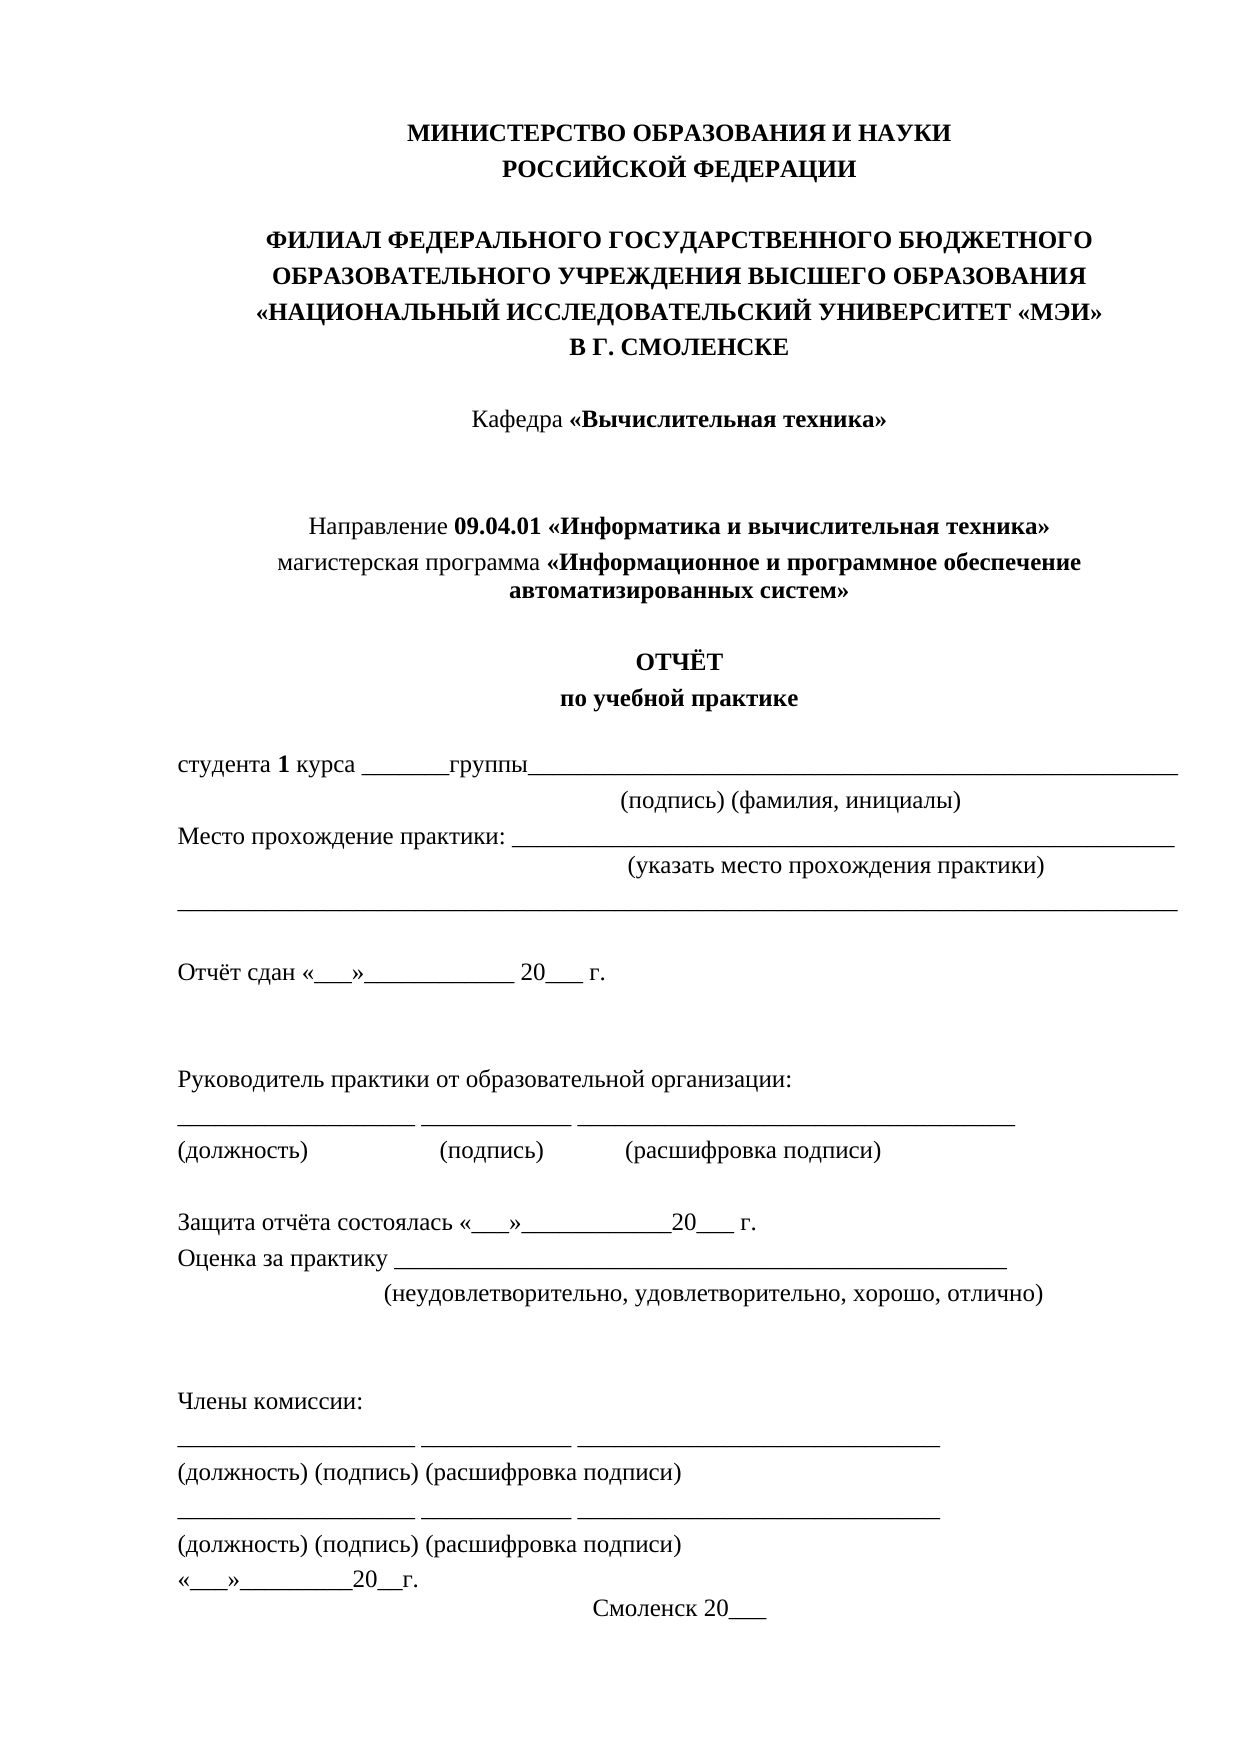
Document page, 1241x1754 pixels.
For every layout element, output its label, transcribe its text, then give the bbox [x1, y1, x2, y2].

text Место прохождение практики: _____________________________________________________ [177, 821, 1181, 850]
text ОБРАЗОВАТЕЛЬНОГО УЧРЕЖДЕНИЯ ВЫСШЕГО ОБРАЗОВАНИЯ [177, 261, 1181, 290]
text (должность) (подпись) (расшифровка подписи) [177, 1136, 1181, 1164]
text ___________________ ____________ _____________________________ [177, 1421, 1181, 1450]
text ___________________ ____________ _____________________________ [177, 1493, 1181, 1522]
text Руководитель практики от образовательной организации: [177, 1064, 1181, 1093]
text ___________________ ____________ ___________________________________ [177, 1100, 1181, 1129]
text Кафедра «Вычислительная техника» [177, 404, 1181, 433]
text Защита отчёта состоялась «___»____________20___ г. [177, 1207, 1181, 1236]
text «___»_________20__г. [177, 1564, 1181, 1593]
text магистерская программа «Информационное и программное обеспечение автоматизированных систем» [177, 547, 1181, 604]
text (указать место прохождения практики) [177, 850, 1181, 878]
text МИНИСТЕРСТВО ОБРАЗОВАНИЯ И НАУКИ [177, 118, 1181, 147]
text (неудовлетворительно, удовлетворительно, хорошо, отлично) [177, 1278, 1181, 1307]
text ФИЛИАЛ ФЕДЕРАЛЬНОГО ГОСУДАРСТВЕННОГО БЮДЖЕТНОГО [177, 225, 1181, 254]
text ________________________________________________________________________________ [177, 886, 1181, 914]
text «НАЦИОНАЛЬНЫЙ ИССЛЕДОВАТЕЛЬСКИЙ УНИВЕРСИТЕТ «МЭИ» [177, 297, 1181, 326]
text (должность) (подпись) (расшифровка подписи) [177, 1457, 1181, 1486]
text (подпись) (фамилия, инициалы) [177, 785, 1181, 814]
text студента 1 курса _______группы____________________________________________________ [177, 749, 1181, 778]
text ОТЧЁТ [177, 647, 1181, 676]
text Члены комиссии: [177, 1386, 1181, 1414]
text Оценка за практику _________________________________________________ [177, 1243, 1181, 1272]
text по учебной практике [177, 683, 1181, 712]
text Смоленск 20___ [177, 1593, 1181, 1622]
text РОССИЙСКОЙ ФЕДЕРАЦИИ [177, 154, 1181, 183]
text Направление 09.04.01 «Информатика и вычислительная техника» [177, 511, 1181, 540]
text Отчёт сдан «___»____________ 20___ г. [177, 957, 1181, 986]
text В Г. СМОЛЕНСКЕ [177, 332, 1181, 361]
text (должность) (подпись) (расшифровка подписи) [177, 1529, 1181, 1557]
